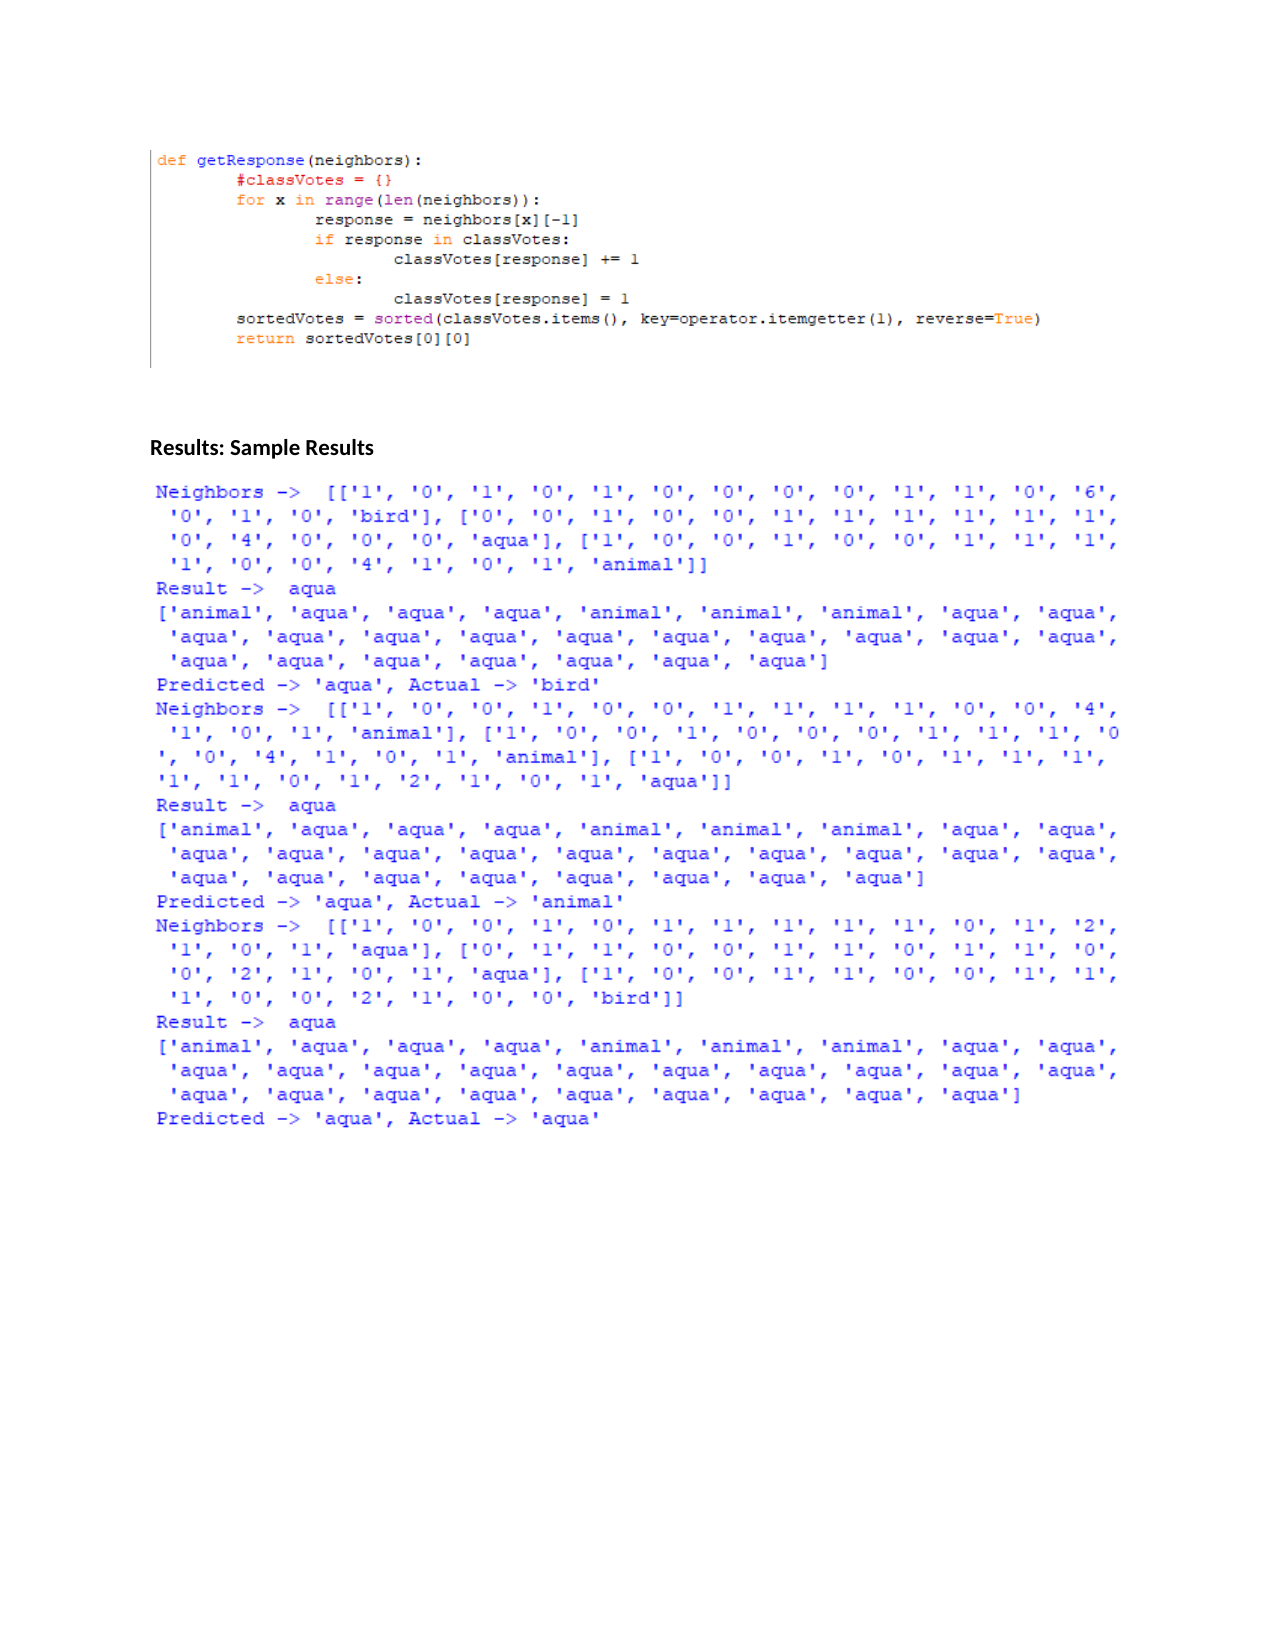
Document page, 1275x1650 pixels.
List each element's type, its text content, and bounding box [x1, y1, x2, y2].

picture [150, 480, 1125, 1135]
picture [150, 150, 1125, 368]
text Results: Sample Results [150, 433, 1125, 461]
